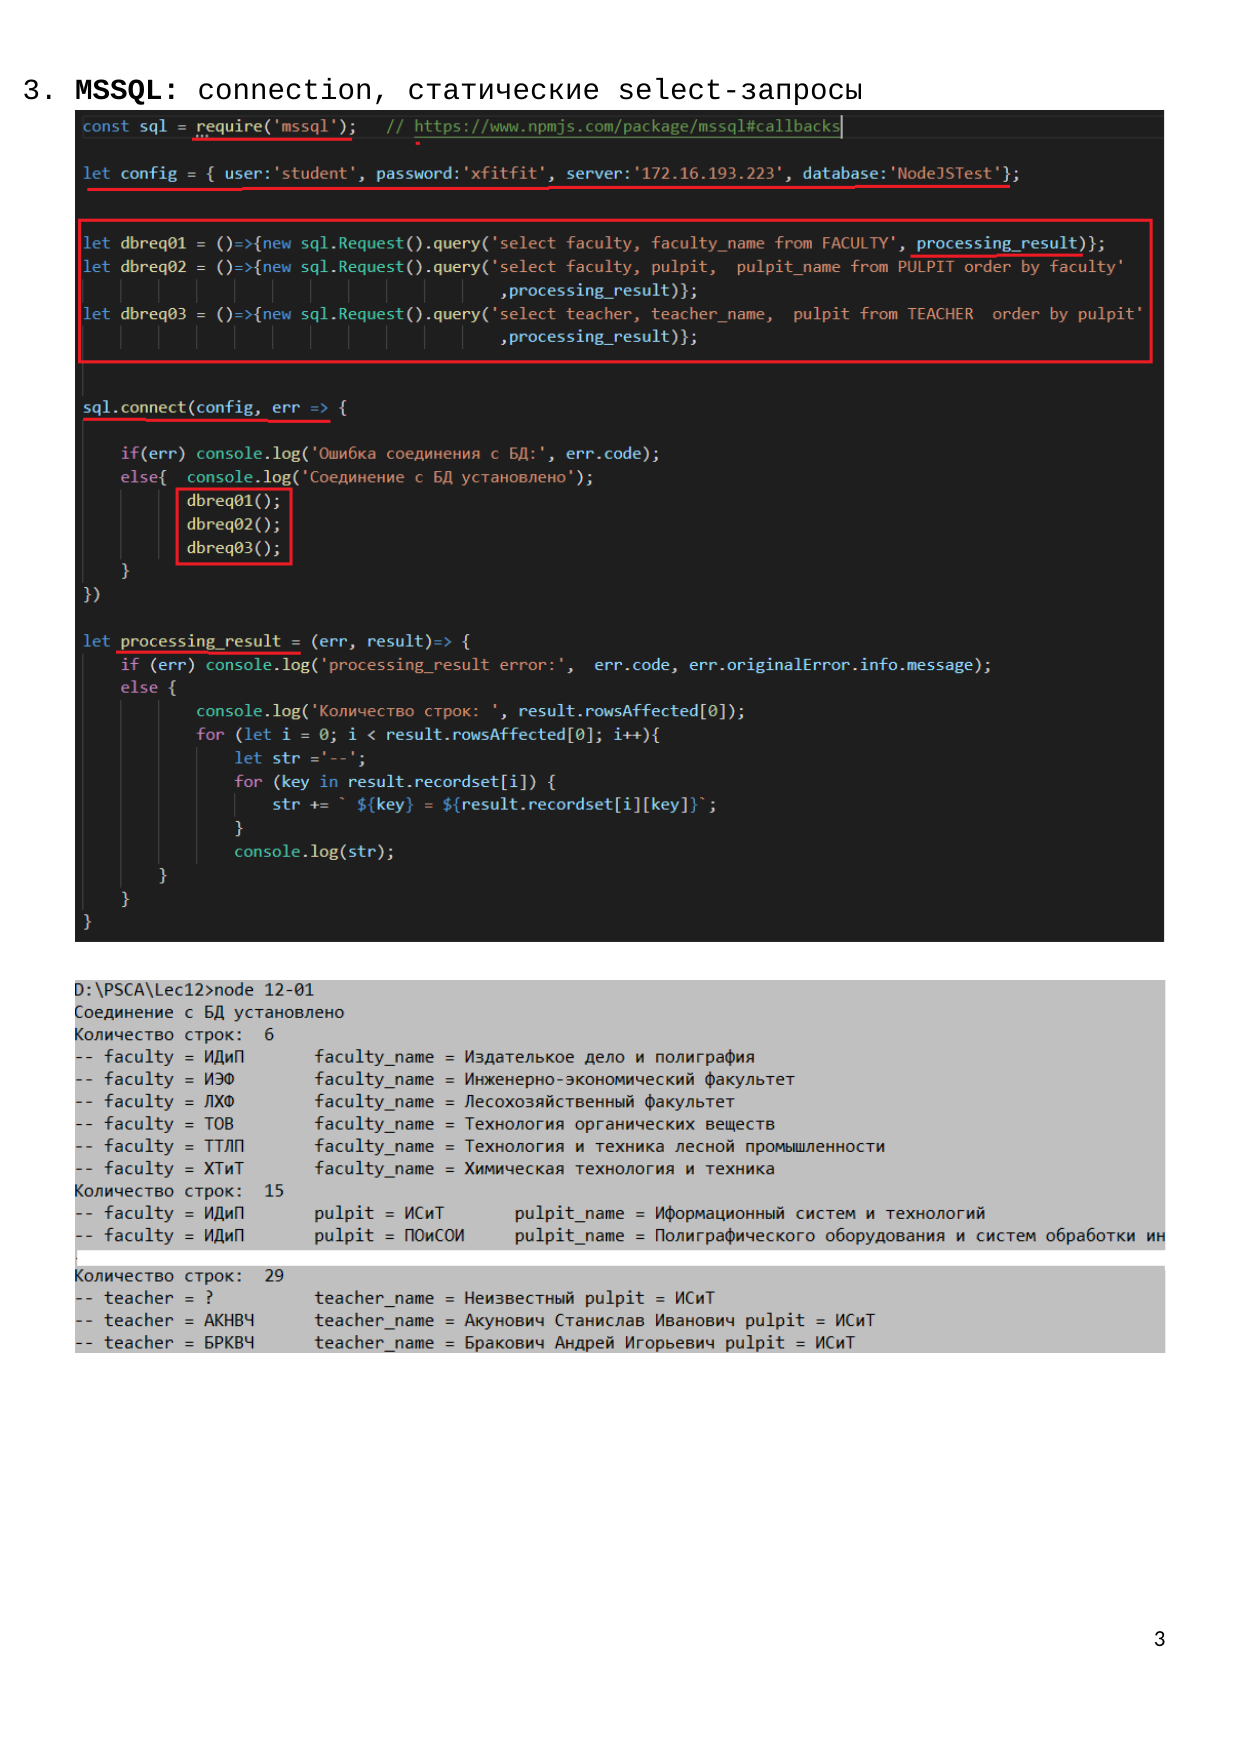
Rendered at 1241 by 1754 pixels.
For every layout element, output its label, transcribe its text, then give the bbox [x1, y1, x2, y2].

picture [75, 110, 1165, 943]
list MSSQL: connection, статические select-запросы [75, 75, 1165, 108]
picture [75, 980, 1166, 1353]
